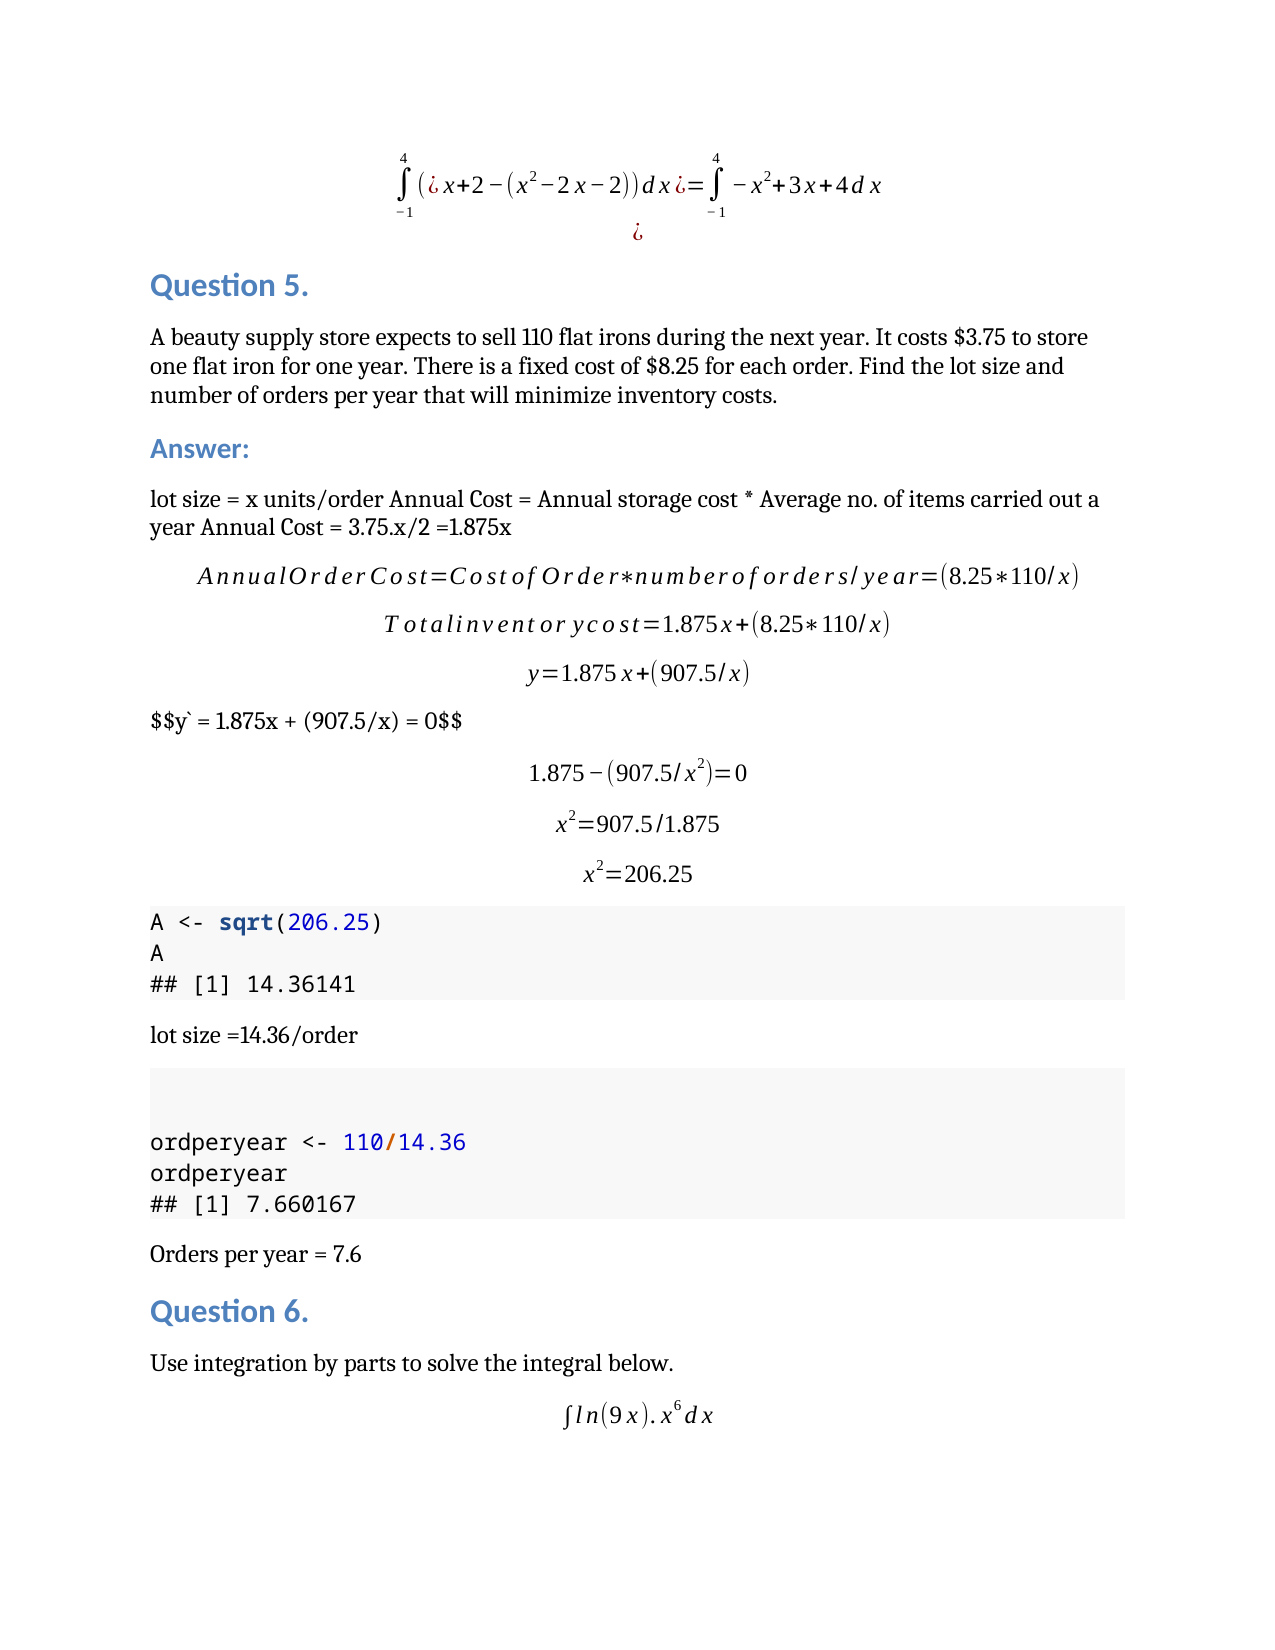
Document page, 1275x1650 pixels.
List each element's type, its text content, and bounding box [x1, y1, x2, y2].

text Orders per year = 7.6 [150, 1240, 1125, 1269]
text lot size =14.36/order [150, 1021, 1125, 1049]
text Use integration by parts to solve the integral below. [150, 1349, 1125, 1378]
subtitle Question 6. [150, 1290, 1125, 1330]
text lot size = x units/order Annual Cost = Annual storage cost * Average no. of items carried out a year Annual Cost = 3.75.x/2 =1.875x [150, 484, 1125, 542]
text $$y` = 1.875x + (907.5/x) = 0$$ [150, 707, 1125, 736]
subtitle Question 5. [150, 263, 1125, 304]
text ordperyear <- 110/14.36 ordperyear ## [1] 7.660167 [150, 1068, 1125, 1219]
text A beauty supply store expects to sell 110 flat irons during the next year. It costs $3.75 to store one flat iron for one year. There is a fixed cost of $8.25 for each order. Find the lot size and number of orders per year that will minimize inventory costs. [150, 323, 1125, 409]
subtitle Answer: [150, 430, 1125, 466]
text A <- sqrt(206.25) A ## [1] 14.36141 [150, 906, 1125, 1000]
